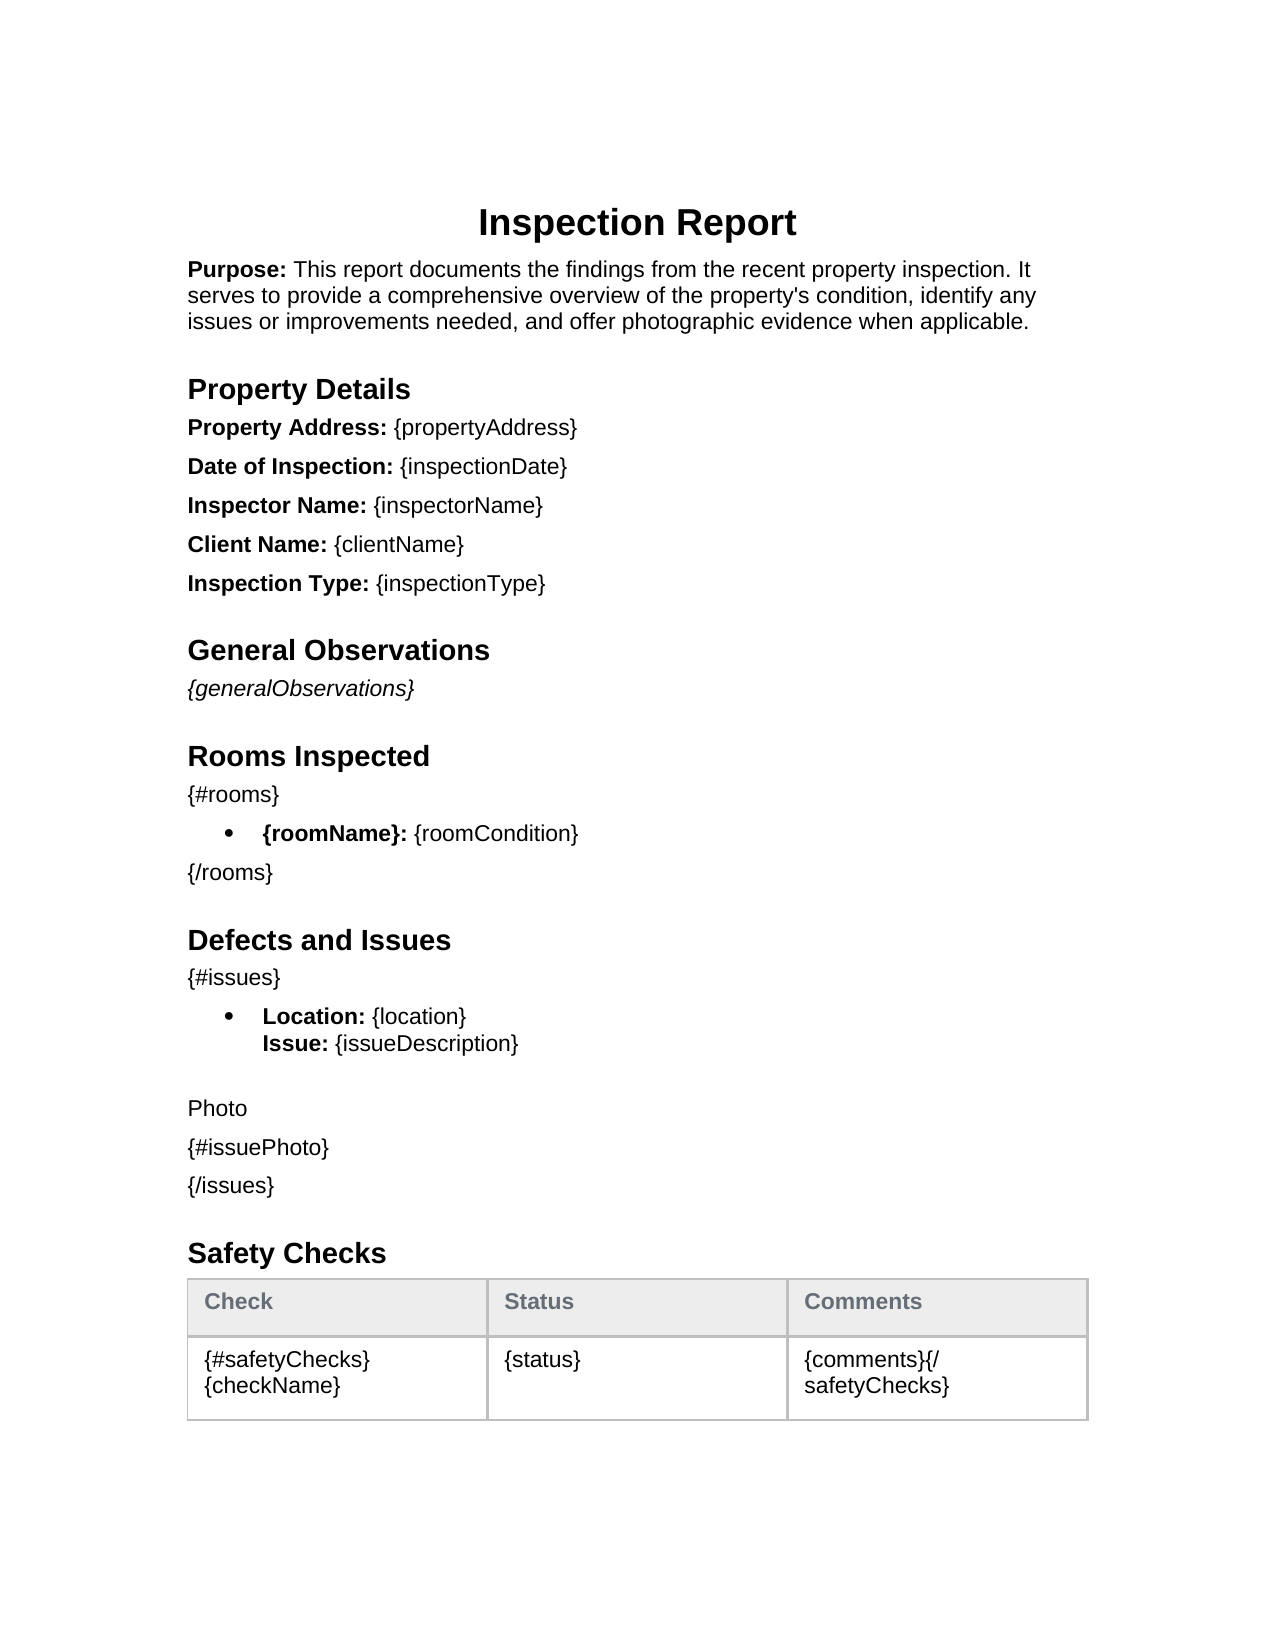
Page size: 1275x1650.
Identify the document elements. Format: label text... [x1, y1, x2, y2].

text Purpose: This report documents the findings from the recent property inspection. It serves to provide a comprehensive overview of the property's condition, identify any issues or improvements needed, and offer photographic evidence when applicable. [187, 256, 1087, 335]
text {generalObservations} [187, 675, 1087, 702]
table_header Comments [789, 1280, 1086, 1335]
table_header Check [188, 1280, 486, 1335]
text Date of Inspection: {inspectionDate} [187, 453, 1087, 479]
table_cell {comments}{/safetyChecks} [789, 1338, 1086, 1419]
text {#rooms} [187, 781, 1087, 807]
text Photo [187, 1095, 1087, 1121]
text {#issues} [187, 964, 1087, 991]
table_cell {#safetyChecks}{checkName} [188, 1338, 486, 1419]
subtitle Rooms Inspected [187, 739, 1087, 773]
text Property Address: {propertyAddress} [187, 414, 1087, 440]
text {#issuePhoto} [187, 1134, 1087, 1160]
text Inspector Name: {inspectorName} [187, 492, 1087, 518]
subtitle General Observations [187, 633, 1087, 667]
subtitle Property Details [187, 372, 1087, 406]
list {roomName}: {roomCondition} [225, 820, 1087, 846]
list Location: {location} Issue: {issueDescription} [225, 1003, 1087, 1082]
text {/issues} [187, 1172, 1087, 1199]
text Inspection Type: {inspectionType} [187, 569, 1087, 596]
subtitle Inspection Report [187, 200, 1087, 243]
subtitle Defects and Issues [187, 922, 1087, 956]
table_header Status [489, 1280, 786, 1335]
text {/rooms} [187, 859, 1087, 885]
table_cell {status} [489, 1338, 786, 1419]
text Client Name: {clientName} [187, 531, 1087, 557]
subtitle Safety Checks [187, 1236, 1087, 1270]
